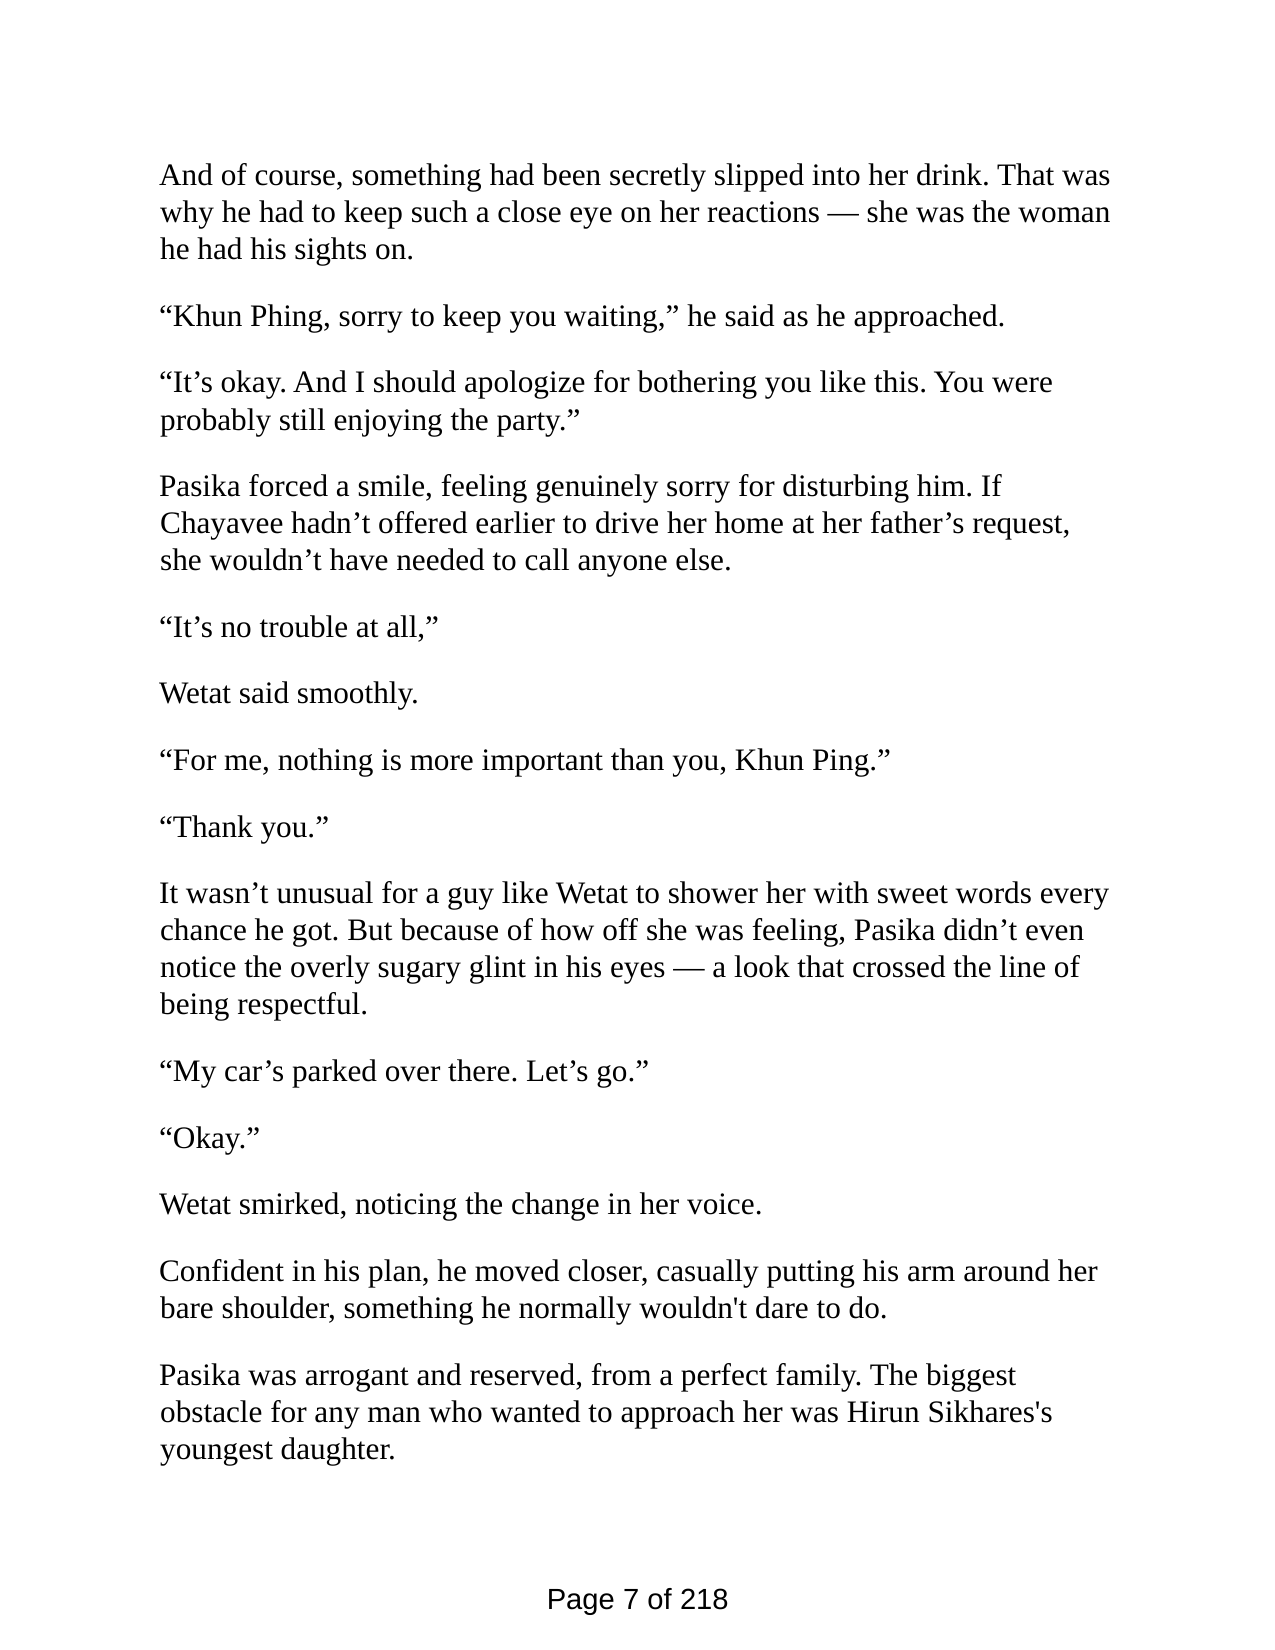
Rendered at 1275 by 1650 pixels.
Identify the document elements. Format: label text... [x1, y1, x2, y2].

text Wetat smirked, noticing the change in her voice. [159, 1186, 1113, 1222]
text “It’s no trouble at all,” [159, 608, 1113, 644]
text “Thank you.” [159, 808, 1113, 844]
text “It’s okay. And I should apologize for bothering you like this. You were probably still enjoying the party.” [159, 364, 1113, 437]
text Pasika forced a smile, feeling genuinely sorry for disturbing him. If Chayavee hadn’t offered earlier to drive her home at her father’s request, she wouldn’t have needed to call anyone else. [159, 467, 1113, 577]
text And of course, something had been secretly slipped into her drink. That was why he had to keep such a close eye on her reactions — she was the woman he had his sights on. [160, 156, 1114, 266]
text “For me, nothing is more important than you, Khun Ping.” [159, 741, 1113, 777]
text Wetat said smoothly. [159, 675, 1113, 711]
text Pasika was arrogant and reserved, from a perfect family. The biggest obstacle for any man who wanted to approach her was Hirun Sikhares's youngest daughter. [159, 1356, 1113, 1466]
text “Khun Phing, sorry to keep you waiting,” he said as he approached. [159, 297, 1113, 333]
text “Okay.” [159, 1119, 1113, 1155]
text “My car’s parked over there. Let’s go.” [159, 1052, 1113, 1088]
text It wasn’t unusual for a guy like Wetat to shower her with sweet words every chance he got. But because of how off she was feeling, Pasika didn’t even notice the overly sugary glint in his eyes — a look that crossed the line of being respectful. [159, 875, 1113, 1022]
text Confident in his plan, he moved closer, casually putting his arm around her bare shoulder, something he normally wouldn't dare to do. [159, 1252, 1113, 1325]
